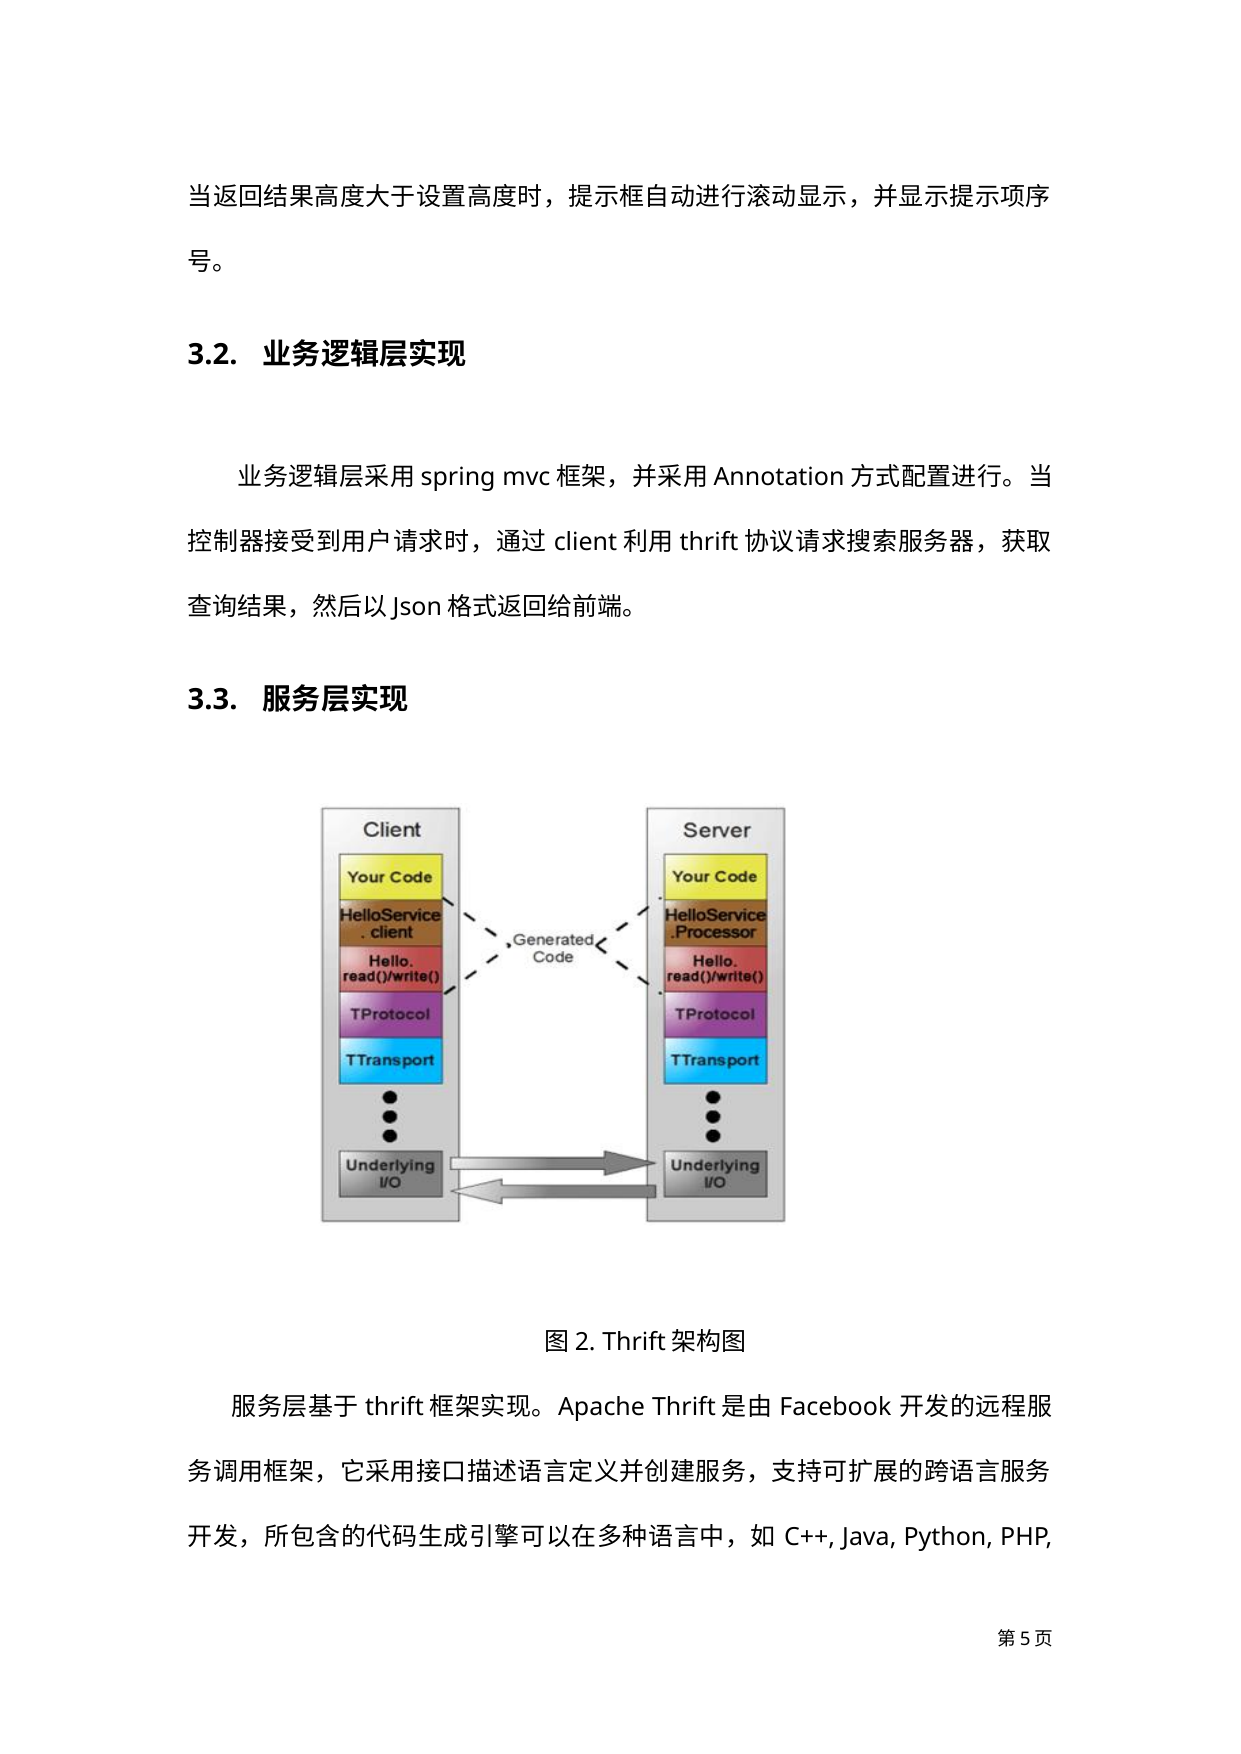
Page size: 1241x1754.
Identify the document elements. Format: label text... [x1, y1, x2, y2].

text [187, 162, 1053, 292]
text 业务逻辑层采用spring mvc框架，并采用Annotation方式配置进行。当控制器接受到用户请求时，通过client利用thrift协议请求搜索服务器，获取查询结果，然后以Json格式返回给前端。 [187, 442, 1053, 637]
subtitle 服务层实现 [187, 664, 1053, 729]
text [187, 1372, 1053, 1567]
picture [318, 803, 790, 1226]
subtitle 业务逻辑层实现 [187, 319, 1053, 384]
